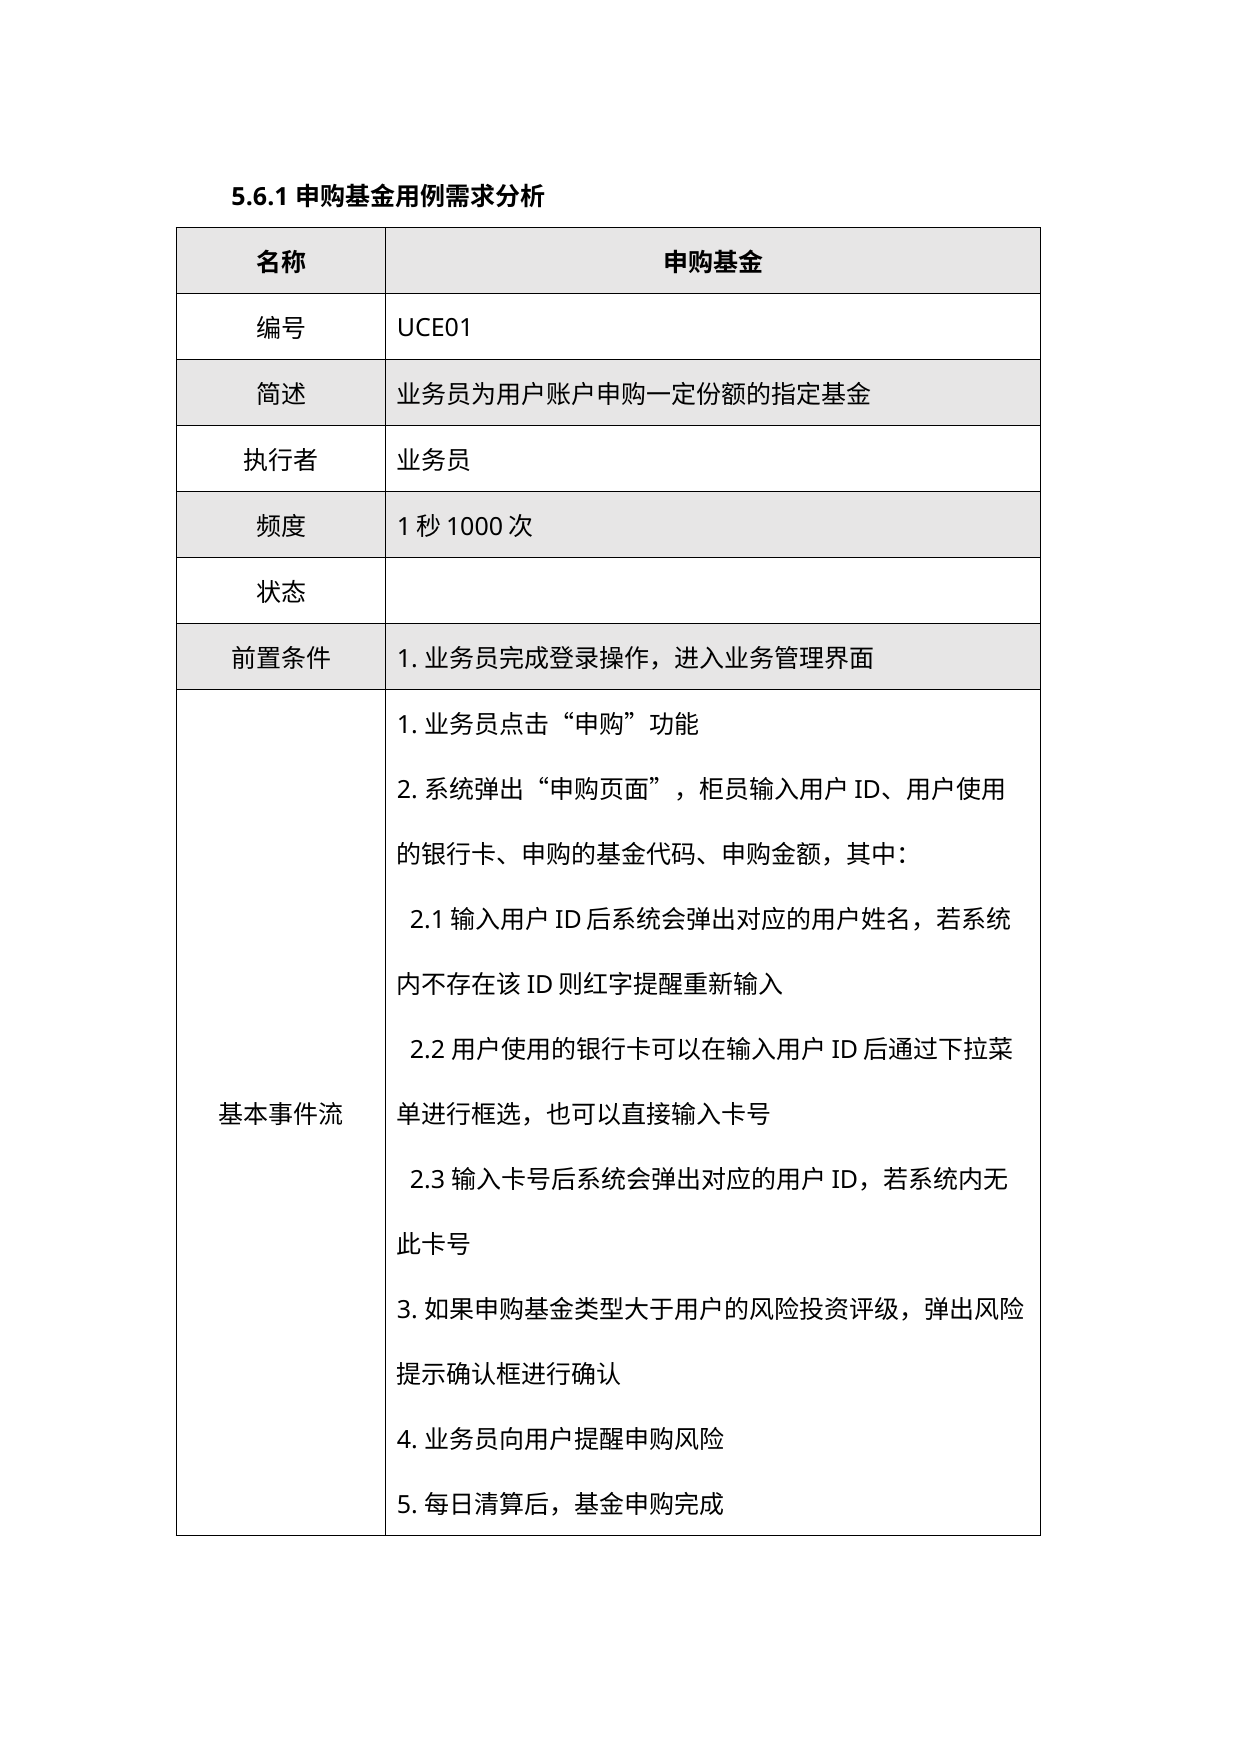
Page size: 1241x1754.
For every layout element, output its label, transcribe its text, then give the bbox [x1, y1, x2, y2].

table_cell 编号 [177, 294, 385, 359]
table_cell 频度 [177, 492, 385, 557]
table_cell 1. 业务员点击“申购”功能 2. 系统弹出“申购页面”，柜员输入用户ID、用户使用的银行卡、申购的基金代码、申购金额，其中： 2.1输入用户ID后系统会弹出对应的用户姓名，若系统内不存在该ID则红字提醒重新输入 2.2 用户使用的银行卡可以在输入用户ID后通过下拉菜单进行框选，也可以直接输入卡号 2.3 输入卡号后系统会弹出对应的用户ID，若系统内无此卡号 3. 如果申购基金类型大于用户的风险投资评级，弹出风险提示确认框进行确认 4. 业务员向用户提醒申购风险 5. 每日清算后，基金申购完成 [386, 690, 1040, 1535]
table_header 名称 [177, 228, 385, 293]
table_cell UCE01 [386, 294, 1040, 359]
table_cell [386, 558, 1040, 623]
table_cell 前置条件 [177, 624, 385, 689]
table_cell 执行者 [177, 426, 385, 491]
table_cell 业务员 [386, 426, 1040, 491]
table_cell 状态 [177, 558, 385, 623]
table_cell 1秒1000次 [386, 492, 1040, 557]
table_cell 业务员为用户账户申购一定份额的指定基金 [386, 360, 1040, 425]
table_cell 基本事件流 [177, 690, 385, 1535]
table_cell 1. 业务员完成登录操作，进入业务管理界面 [386, 624, 1040, 689]
table_cell 简述 [177, 360, 385, 425]
table_header 申购基金 [386, 228, 1040, 293]
text 5.6.1 申购基金用例需求分析 [187, 162, 1053, 227]
